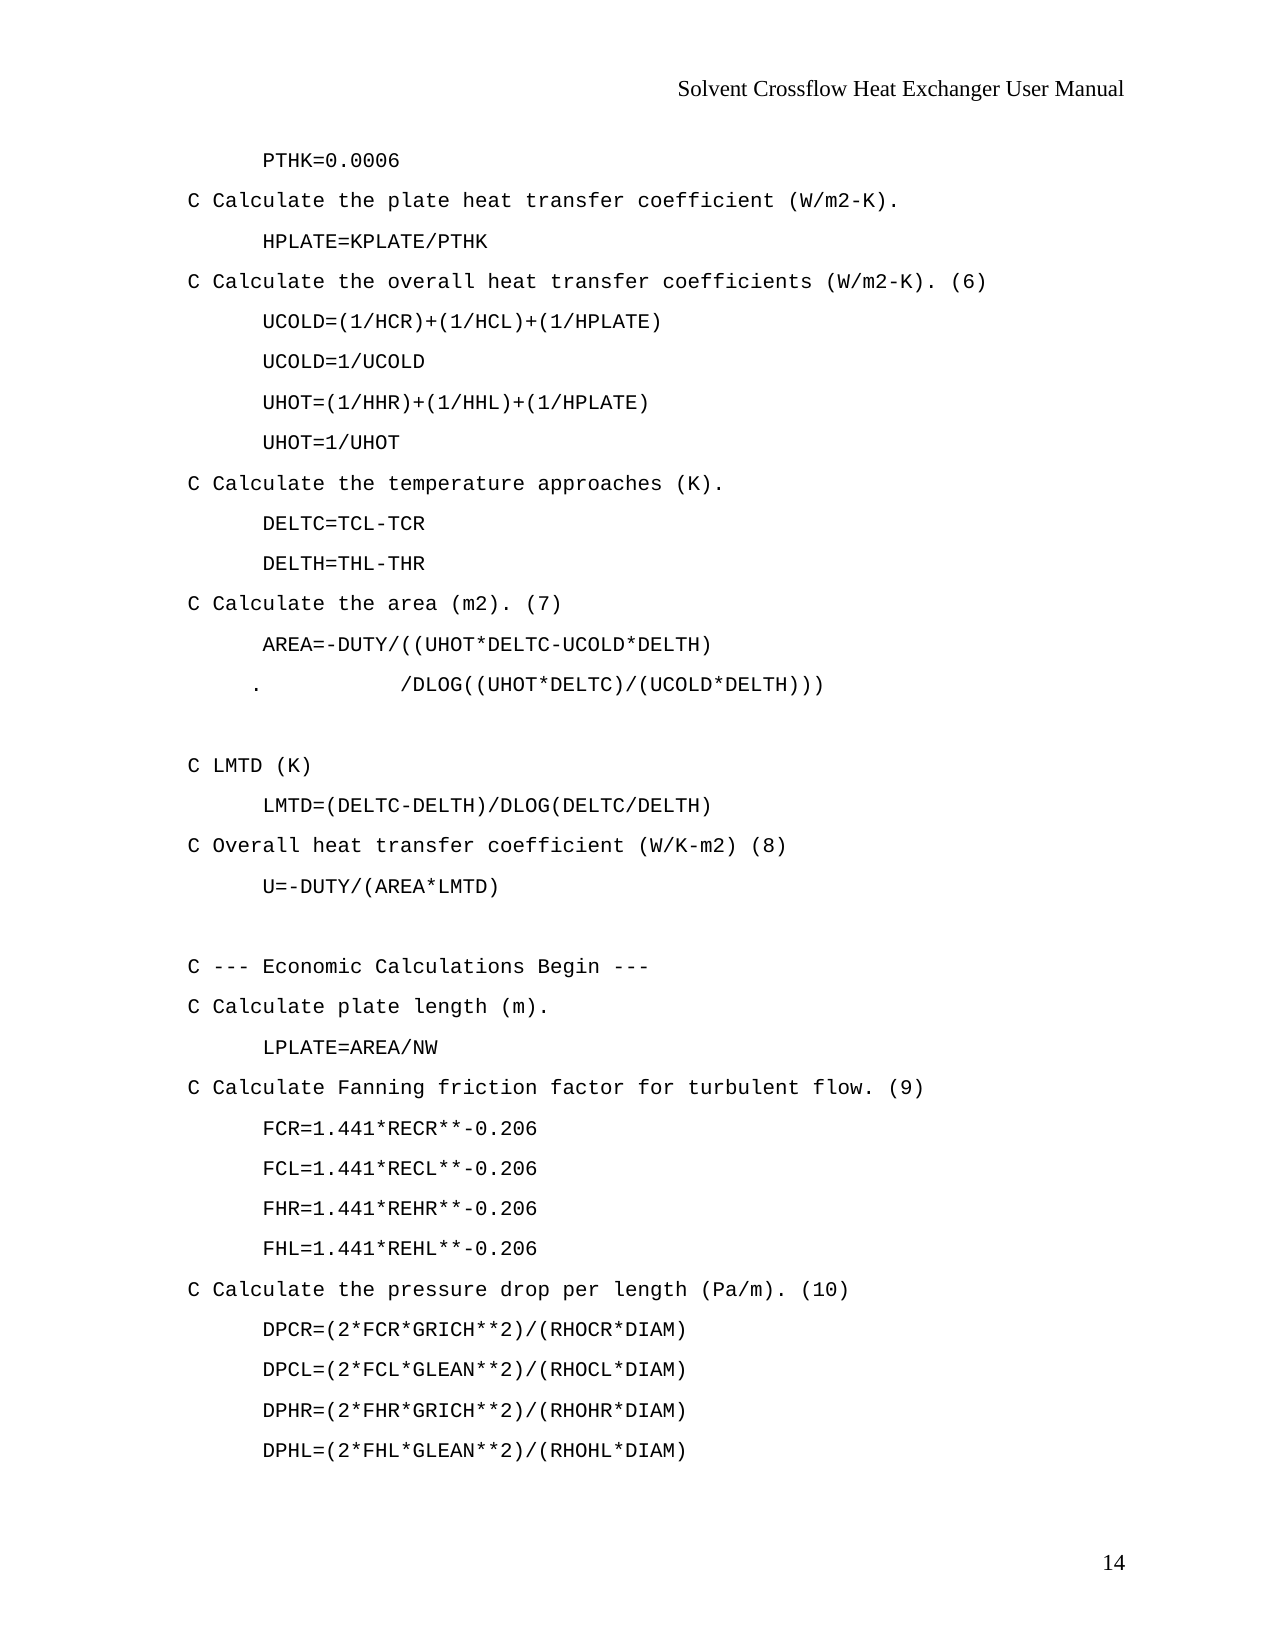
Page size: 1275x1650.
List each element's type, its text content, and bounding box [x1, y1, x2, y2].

text DELTH=THL-THR [187, 553, 1125, 577]
text UHOT=(1/HHR)+(1/HHL)+(1/HPLATE) [187, 392, 1125, 416]
text FCR=1.441*RECR**-0.206 [187, 1117, 1125, 1141]
text C Calculate plate length (m). [187, 997, 1125, 1020]
text FHR=1.441*REHR**-0.206 [187, 1198, 1125, 1222]
text C --- Economic Calculations Begin --- [187, 956, 1125, 980]
text C Calculate the overall heat transfer coefficients (W/m2-K). (6) [187, 271, 1125, 294]
text C Calculate Fanning friction factor for turbulent flow. (9) [187, 1077, 1125, 1101]
text UCOLD=(1/HCR)+(1/HCL)+(1/HPLATE) [187, 311, 1125, 335]
text DELTC=TCL-TCR [187, 513, 1125, 536]
text U=-DUTY/(AREA*LMTD) [187, 876, 1125, 899]
text FHL=1.441*REHL**-0.206 [187, 1238, 1125, 1262]
text C Calculate the pressure drop per length (Pa/m). (10) [187, 1279, 1125, 1302]
text C Calculate the plate heat transfer coefficient (W/m2-K). [187, 190, 1125, 214]
text C Calculate the area (m2). (7) [187, 593, 1125, 617]
text DPCL=(2*FCL*GLEAN**2)/(RHOCL*DIAM) [187, 1359, 1125, 1383]
text C LMTD (K) [187, 755, 1125, 778]
text C Calculate the temperature approaches (K). [187, 472, 1125, 496]
text LPLATE=AREA/NW [187, 1037, 1125, 1061]
text DPHL=(2*FHL*GLEAN**2)/(RHOHL*DIAM) [187, 1440, 1125, 1464]
text UCOLD=1/UCOLD [187, 352, 1125, 375]
text C Overall heat transfer coefficient (W/K-m2) (8) [187, 835, 1125, 859]
text FCL=1.441*RECL**-0.206 [187, 1158, 1125, 1181]
text PTHK=0.0006 [187, 150, 1125, 174]
text DPCR=(2*FCR*GRICH**2)/(RHOCR*DIAM) [187, 1319, 1125, 1343]
text UHOT=1/UHOT [187, 432, 1125, 456]
text HPLATE=KPLATE/PTHK [187, 231, 1125, 254]
text AREA=-DUTY/((UHOT*DELTC-UCOLD*DELTH) [187, 634, 1125, 657]
text LMTD=(DELTC-DELTH)/DLOG(DELTC/DELTH) [187, 795, 1125, 819]
text . /DLOG((UHOT*DELTC)/(UCOLD*DELTH))) [187, 674, 1125, 698]
text DPHR=(2*FHR*GRICH**2)/(RHOHR*DIAM) [187, 1400, 1125, 1423]
